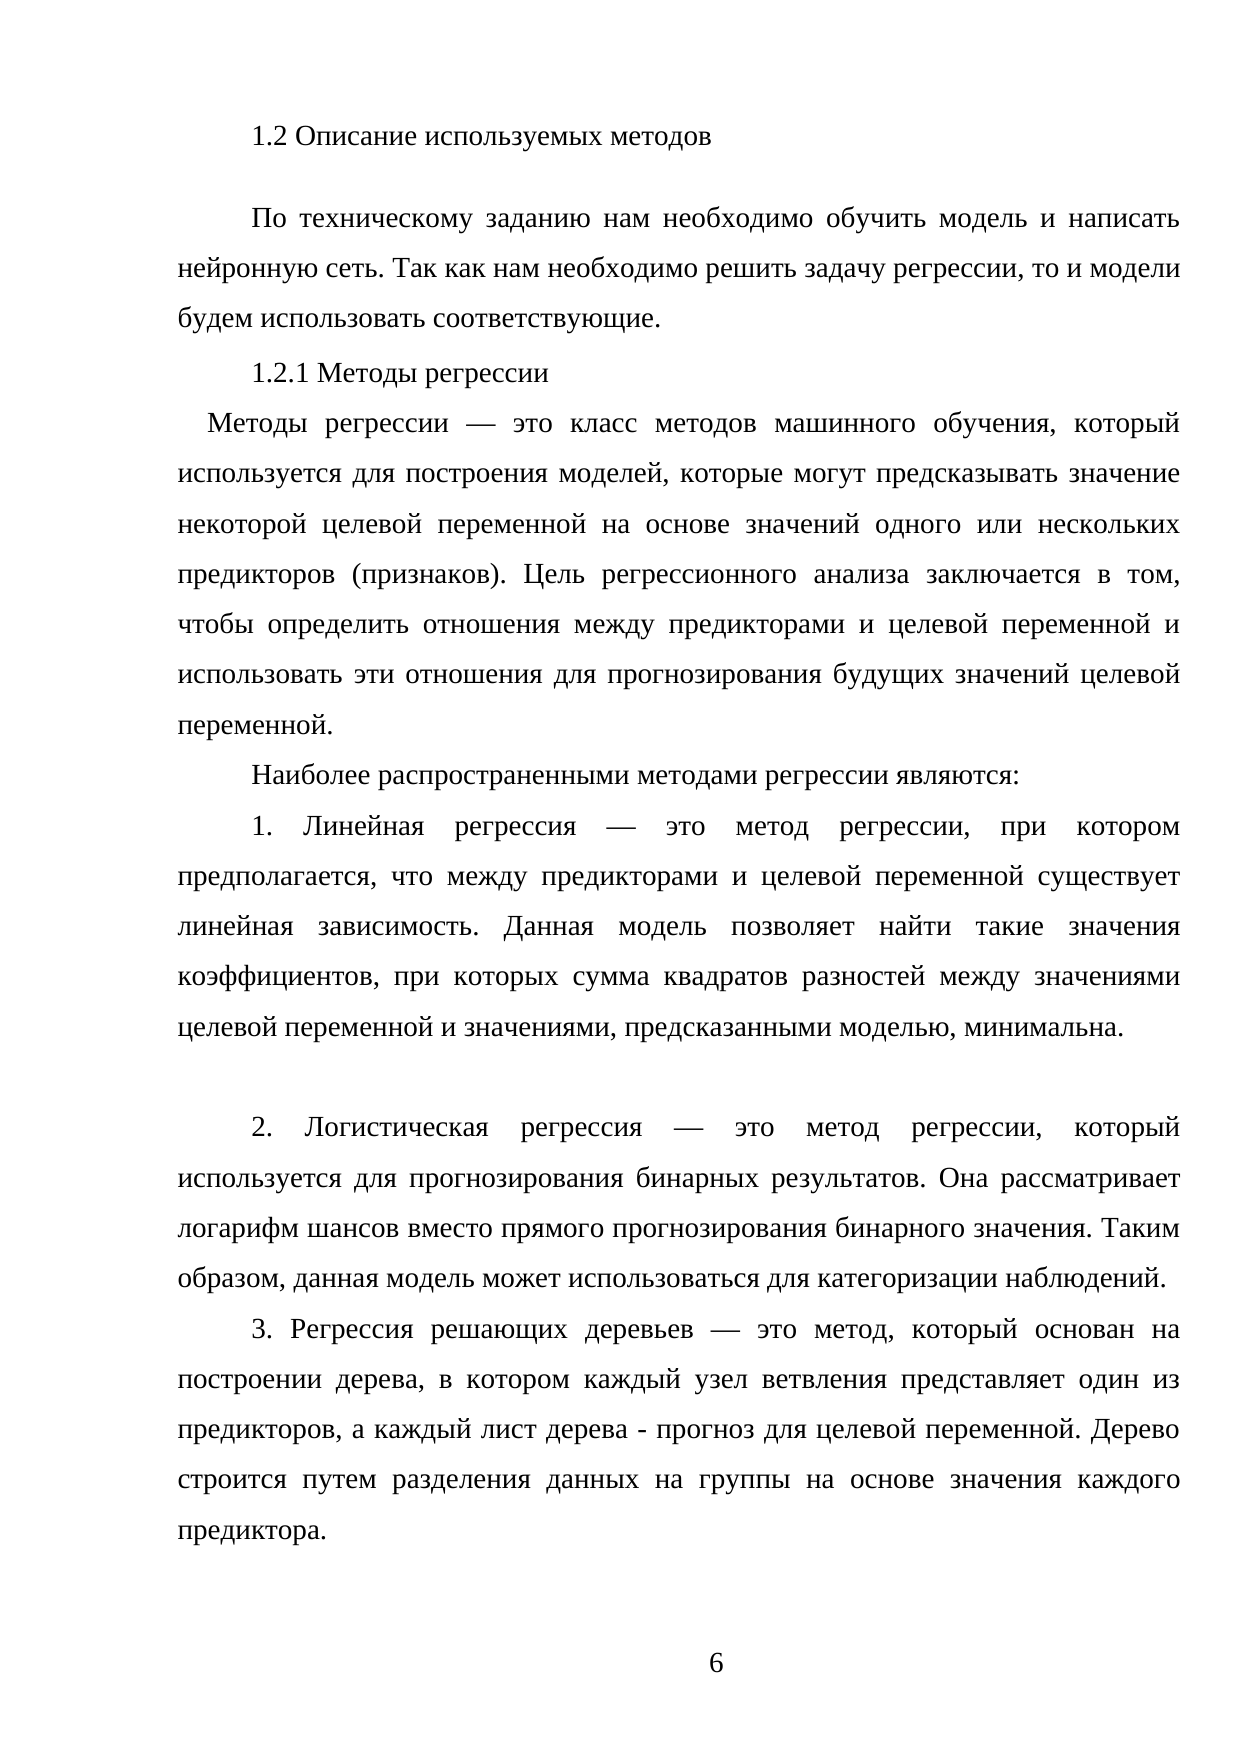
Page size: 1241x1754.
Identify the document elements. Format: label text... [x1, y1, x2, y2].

text 1.2 Описание используемых методов [177, 118, 1181, 152]
text 1. Линейная регрессия — это метод регрессии, при котором предполагается, что между предикторами и целевой переменной существует линейная зависимость. Данная модель позволяет найти такие значения коэффициентов, при которых сумма квадратов разностей между значениями целевой переменной и значениями, предсказанными моделью, минимальна. [177, 808, 1181, 1042]
text Наиболее распространенными методами регрессии являются: [177, 757, 1181, 791]
subtitle 1.2.1 Методы регрессии [177, 355, 1181, 388]
text 3. Регрессия решающих деревьев — это метод, который основан на построении дерева, в котором каждый узел ветвления представляет один из предикторов, а каждый лист дерева - прогноз для целевой переменной. Дерево строится путем разделения данных на группы на основе значения каждого предиктора. [177, 1311, 1181, 1546]
text По техническому заданию нам необходимо обучить модель и написать нейронную сеть. Так как нам необходимо решить задачу регрессии, то и модели будем использовать соответствующие. [177, 200, 1181, 334]
text 2. Логистическая регрессия — это метод регрессии, который используется для прогнозирования бинарных результатов. Она рассматривает логарифм шансов вместо прямого прогнозирования бинарного значения. Таким образом, данная модель может использоваться для категоризации наблюдений. [177, 1109, 1181, 1294]
text Методы регрессии — это класс методов машинного обучения, который используется для построения моделей, которые могут предсказывать значение некоторой целевой переменной на основе значений одного или нескольких предикторов (признаков). Цель регрессионного анализа заключается в том, чтобы определить отношения между предикторами и целевой переменной и использовать эти отношения для прогнозирования будущих значений целевой переменной. [177, 405, 1181, 741]
